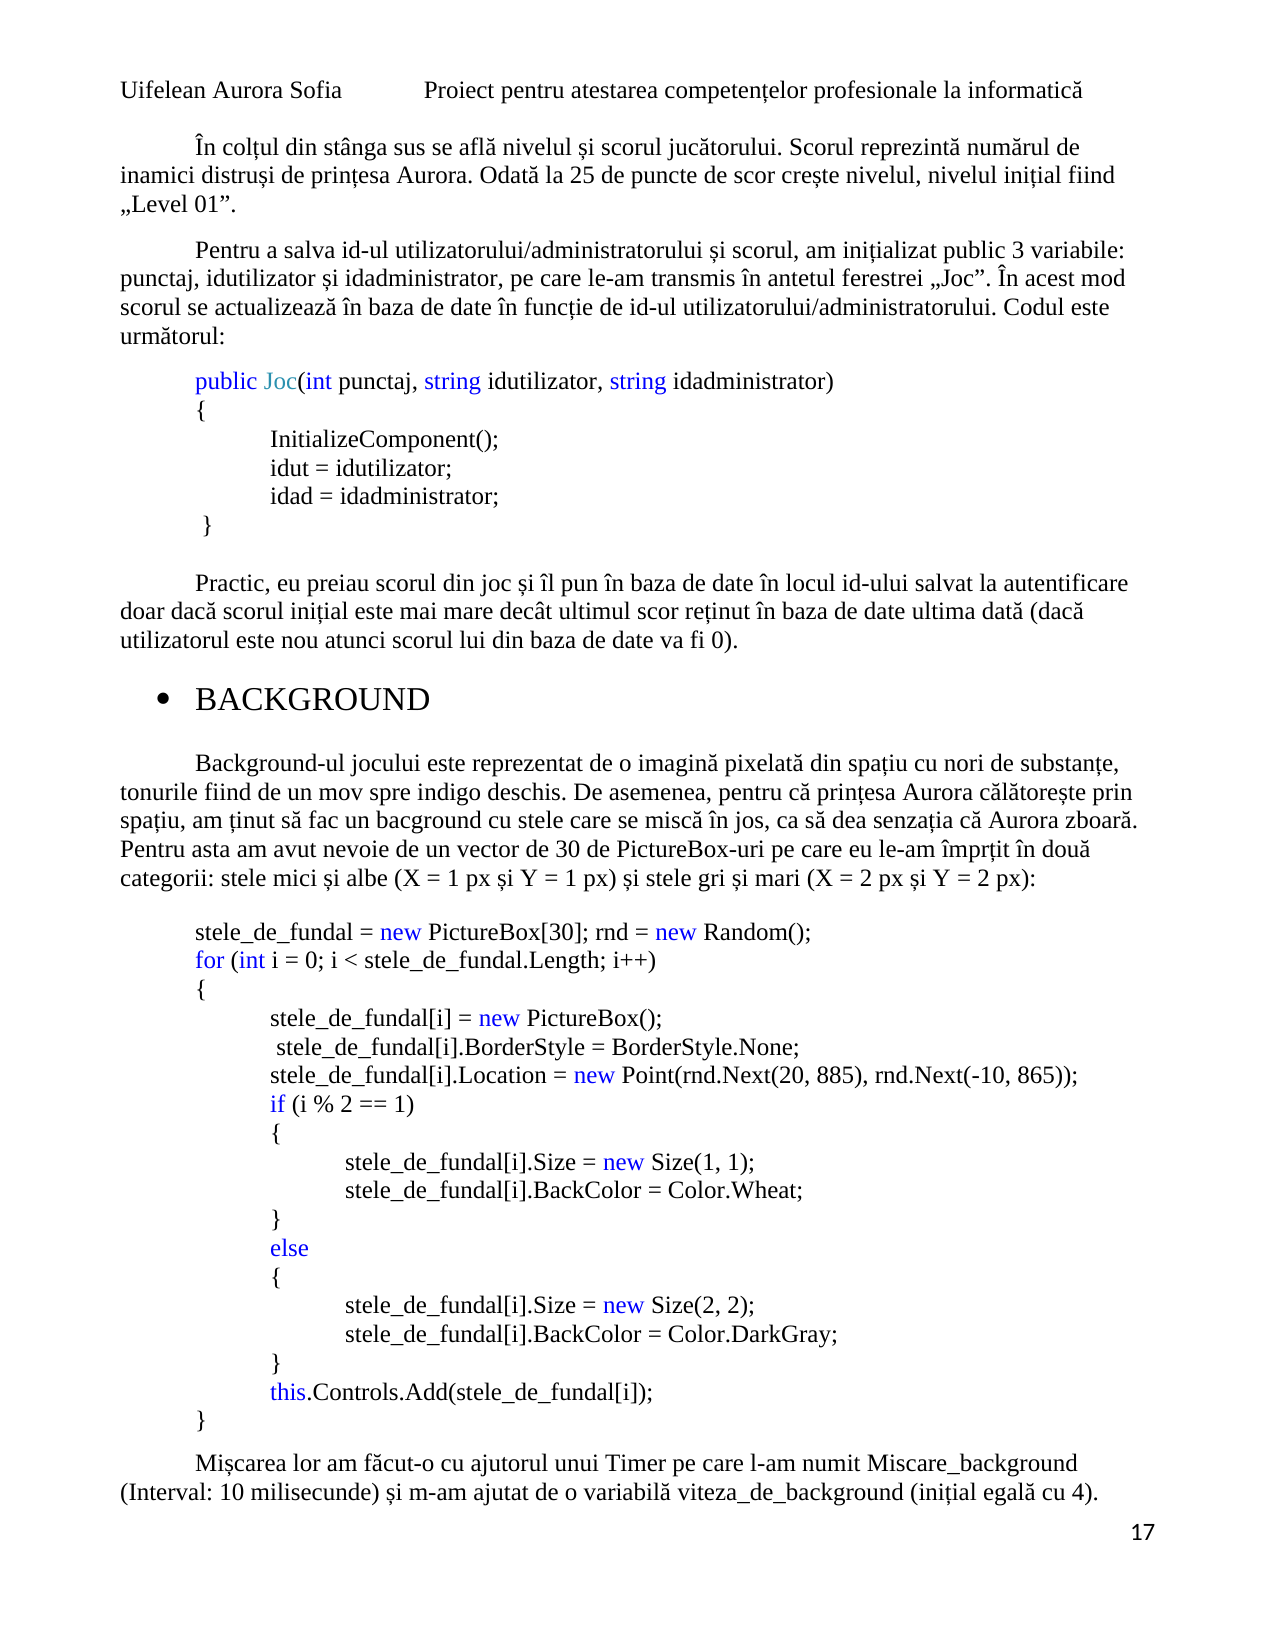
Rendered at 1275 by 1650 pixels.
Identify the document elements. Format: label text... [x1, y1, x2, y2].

text În colțul din stânga sus se află nivelul și scorul jucătorului. Scorul reprezintă numărul de inamici distruși de prințesa Aurora. Odată la 25 de puncte de scor crește nivelul, nivelul inițial fiind „Level 01”. [120, 132, 1155, 218]
text for (int i = 0; i < stele_de_fundal.Length; i++) [120, 945, 1155, 974]
text { [120, 1262, 1155, 1290]
text } [120, 510, 1155, 539]
text } [120, 1348, 1155, 1377]
text stele_de_fundal[i].Size = new Size(1, 1); [120, 1147, 1155, 1175]
text stele_de_fundal[i] = new PictureBox(); [120, 1003, 1155, 1032]
text stele_de_fundal[i].BorderStyle = BorderStyle.None; [120, 1032, 1155, 1060]
text { [120, 395, 1155, 424]
text InitializeComponent(); [120, 424, 1155, 453]
text public Joc(int punctaj, string idutilizator, string idadministrator) [120, 366, 1155, 395]
text { [120, 974, 1155, 1003]
text { [120, 1118, 1155, 1147]
text idad = idadministrator; [120, 481, 1155, 510]
text stele_de_fundal = new PictureBox[30]; rnd = new Random(); [120, 917, 1155, 945]
text } [120, 1405, 1155, 1434]
text idut = idutilizator; [120, 453, 1155, 481]
text this.Controls.Add(stele_de_fundal[i]); [120, 1377, 1155, 1405]
text Mișcarea lor am făcut-o cu ajutorul unui Timer pe care l-am numit Miscare_background (Interval: 10 milisecunde) și m-am ajutat de o variabilă viteza_de_background (inițial egală cu 4). [120, 1448, 1155, 1506]
text else [120, 1233, 1155, 1262]
list BACKGROUND [157, 679, 1155, 717]
text stele_de_fundal[i].Location = new Point(rnd.Next(20, 885), rnd.Next(-10, 865)); [120, 1060, 1155, 1089]
text Pentru a salva id-ul utilizatorului/administratorului și scorul, am inițializat public 3 variabile: punctaj, idutilizator și idadministrator, pe care le-am transmis în antetul ferestrei „Joc”. În acest mod scorul se actualizează în baza de date în funcție de id-ul utilizatorului/administratorului. Codul este următorul: [120, 235, 1155, 350]
text } [120, 1204, 1155, 1233]
text stele_de_fundal[i].Size = new Size(2, 2); [120, 1290, 1155, 1319]
text Practic, eu preiau scorul din joc și îl pun în baza de date în locul id-ului salvat la autentificare doar dacă scorul inițial este mai mare decât ultimul scor reținut în baza de date ultima dată (dacă utilizatorul este nou atunci scorul lui din baza de date va fi 0). [120, 568, 1155, 654]
text Background-ul jocului este reprezentat de o imagină pixelată din spațiu cu nori de substanțe, tonurile fiind de un mov spre indigo deschis. De asemenea, pentru că prințesa Aurora călătorește prin spațiu, am ținut să fac un bacground cu stele care se miscă în jos, ca să dea senzația că Aurora zboară. Pentru asta am avut nevoie de un vector de 30 de PictureBox-uri pe care eu le-am împrțit în două categorii: stele mici și albe (X = 1 px și Y = 1 px) și stele gri și mari (X = 2 px și Y = 2 px): [120, 748, 1155, 892]
text if (i % 2 == 1) [120, 1089, 1155, 1118]
text stele_de_fundal[i].BackColor = Color.DarkGray; [120, 1319, 1155, 1348]
text stele_de_fundal[i].BackColor = Color.Wheat; [120, 1175, 1155, 1204]
